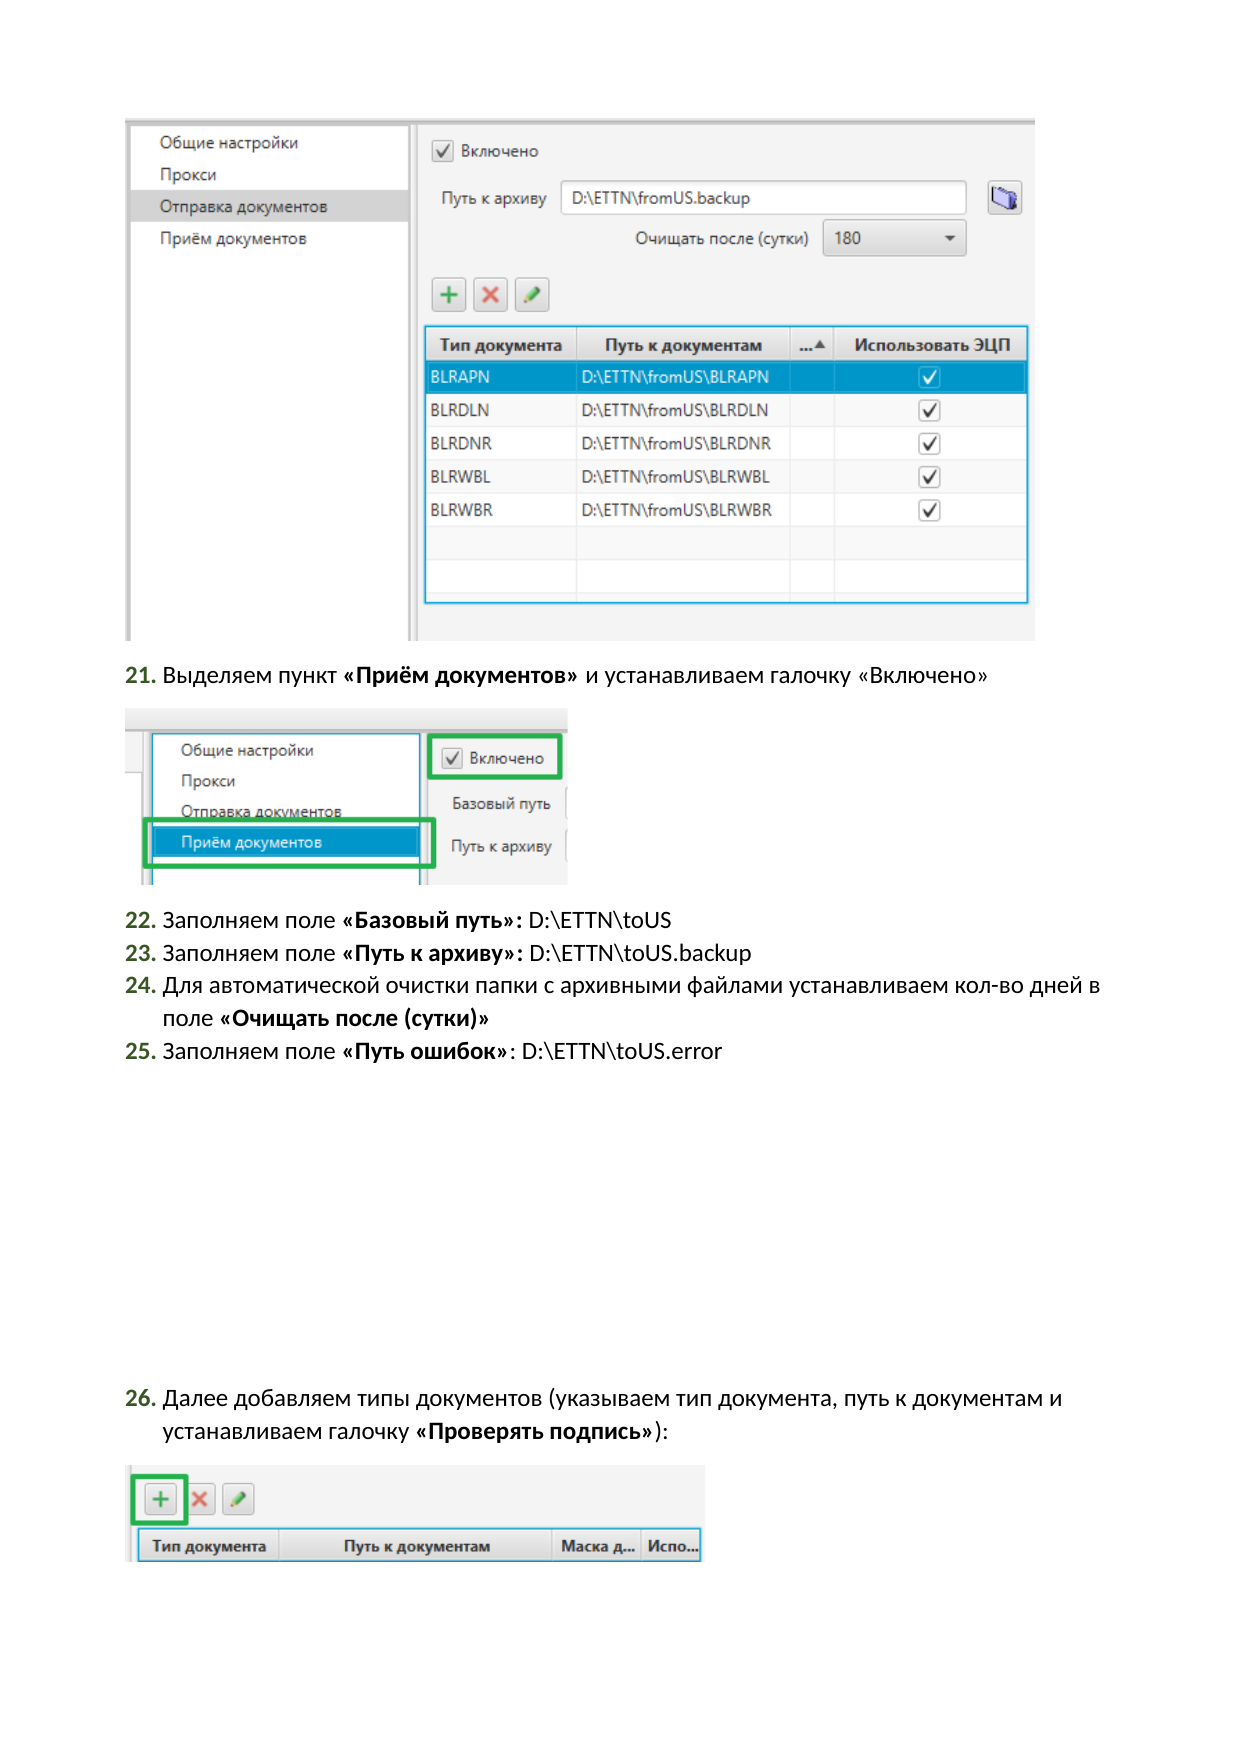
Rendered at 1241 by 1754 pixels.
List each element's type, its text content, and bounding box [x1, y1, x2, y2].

list Далее добавляем типы документов (указываем тип документа, путь к документам и устанавливаем галочку «Проверять подпись»): [125, 1383, 1152, 1446]
picture [125, 118, 1035, 641]
picture [125, 708, 568, 885]
list Заполняем поле «Путь к архиву»: D:\ETTN\toUS.backup [125, 937, 1152, 967]
picture [125, 1465, 705, 1562]
list Выделяем пункт «Приём документов» и устанавливаем галочку «Включено» [125, 659, 1152, 689]
list Для автоматической очистки папки с архивными файлами устанавливаем кол-во дней в поле «Очищать после (сутки)» [125, 970, 1152, 1033]
list Заполняем поле «Базовый путь»: D:\ETTN\toUS [125, 904, 1152, 934]
list Заполняем поле «Путь ошибок»: D:\ETTN\toUS.error [125, 1036, 1152, 1066]
